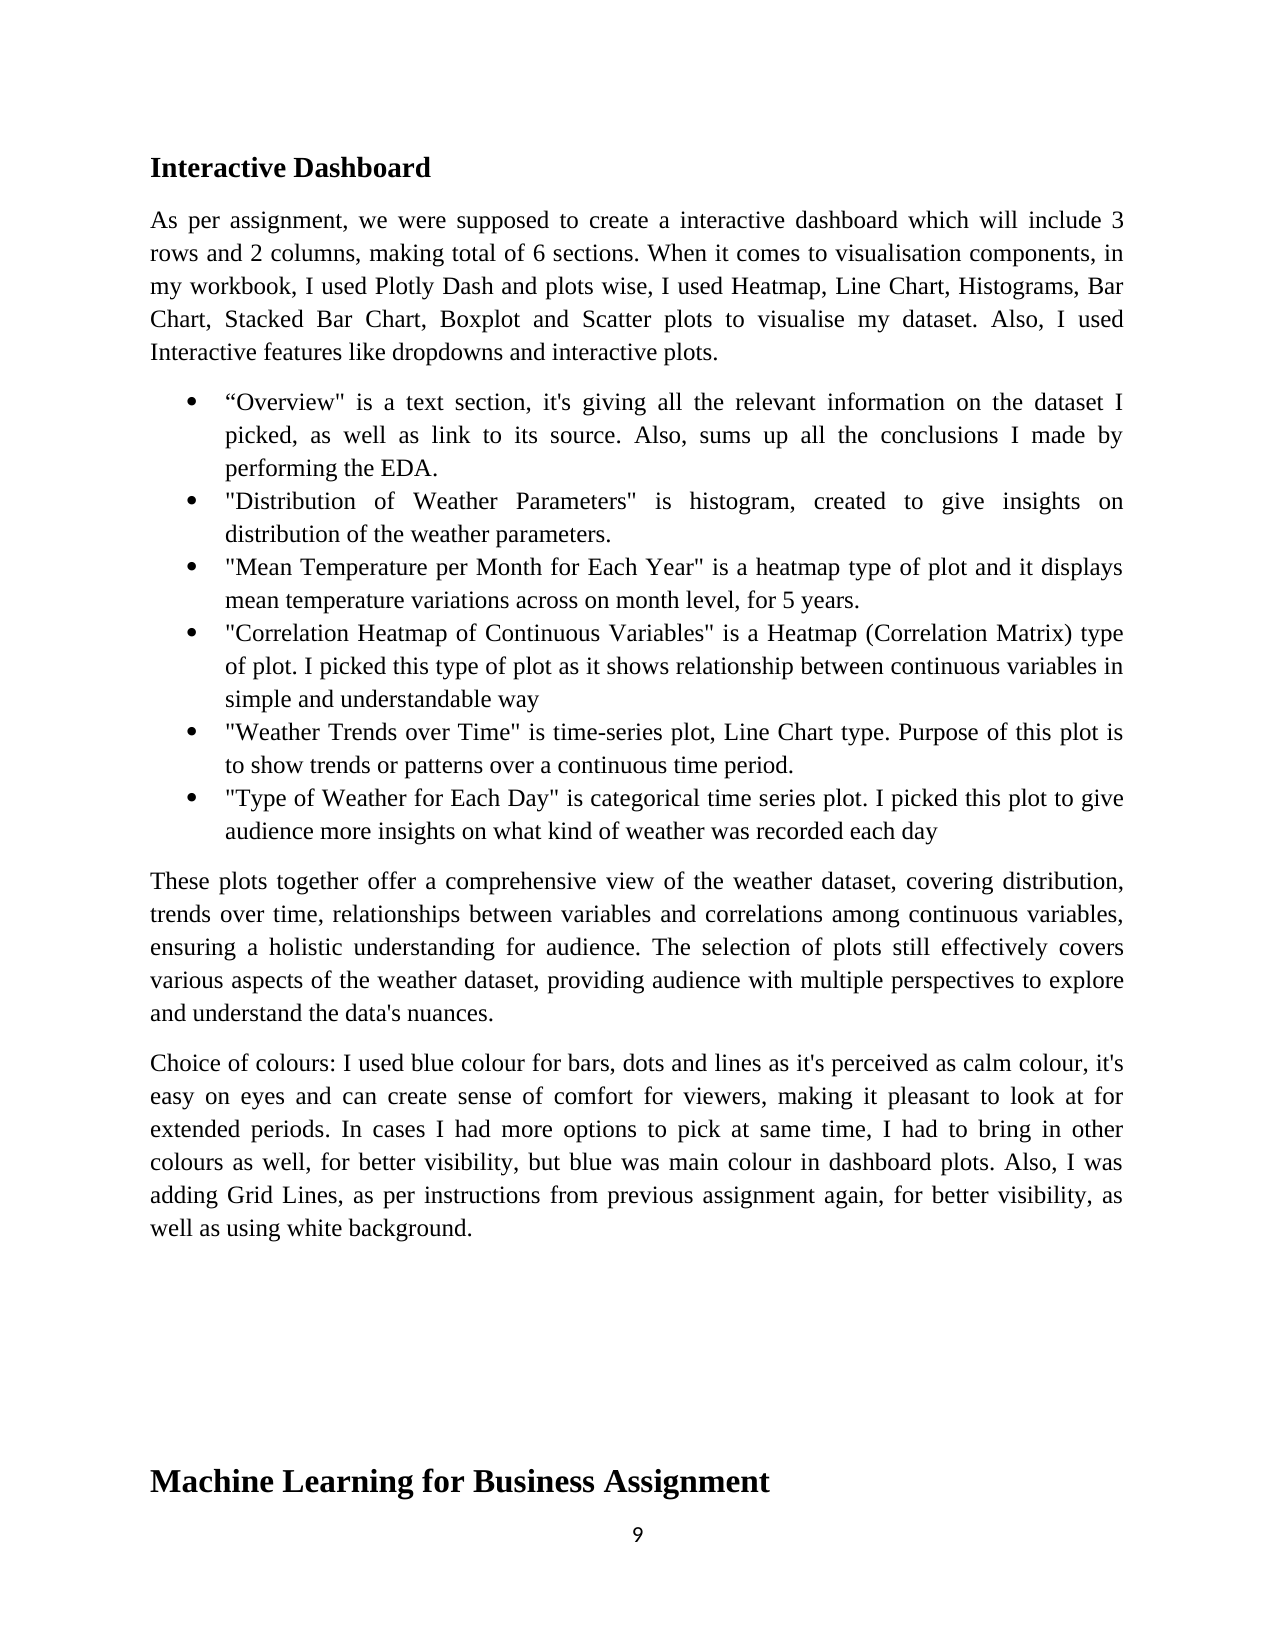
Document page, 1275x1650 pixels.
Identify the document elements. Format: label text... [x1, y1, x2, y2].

text As per assignment, we were supposed to create a interactive dashboard which will include 3 rows and 2 columns, making total of 6 sections. When it comes to visualisation components, in my workbook, I used Plotly Dash and plots wise, I used Heatmap, Line Chart, Histograms, Bar Chart, Stacked Bar Chart, Boxplot and Scatter plots to visualise my dataset. Also, I used Interactive features like dropdowns and interactive plots. [150, 205, 1125, 366]
list "Mean Temperature per Month for Each Year" is a heatmap type of plot and it displays mean temperature variations across on month level, for 5 years. [187, 552, 1125, 614]
list "Distribution of Weather Parameters" is histogram, created to give insights on distribution of the weather parameters. [187, 486, 1125, 548]
text Choice of colours: I used blue colour for bars, dots and lines as it's perceived as calm colour, it's easy on eyes and can create sense of comfort for viewers, making it pleasant to look at for extended periods. In cases I had more options to pick at same time, I had to bring in other colours as well, for better visibility, but blue was main colour in dashboard plots. Also, I was adding Grid Lines, as per instructions from previous assignment again, for better visibility, as well as using white background. [150, 1048, 1125, 1242]
text Machine Learning for Business Assignment [150, 1461, 1125, 1499]
text These plots together offer a comprehensive view of the weather dataset, covering distribution, trends over time, relationships between variables and correlations among continuous variables, ensuring a holistic understanding for audience. The selection of plots still effectively covers various aspects of the weather dataset, providing audience with multiple perspectives to explore and understand the data's nuances. [150, 866, 1125, 1027]
list “Overview" is a text section, it's giving all the relevant information on the dataset I picked, as well as link to its source. Also, sums up all the conclusions I made by performing the EDA. [187, 387, 1125, 482]
text Interactive Dashboard [150, 150, 1125, 183]
list "Correlation Heatmap of Continuous Variables" is a Heatmap (Correlation Matrix) type of plot. I picked this type of plot as it shows relationship between continuous variables in simple and understandable way [187, 618, 1125, 713]
list "Type of Weather for Each Day" is categorical time series plot. I picked this plot to give audience more insights on what kind of weather was recorded each day [187, 783, 1125, 845]
list "Weather Trends over Time" is time-series plot, Line Chart type. Purpose of this plot is to show trends or patterns over a continuous time period. [187, 717, 1125, 779]
